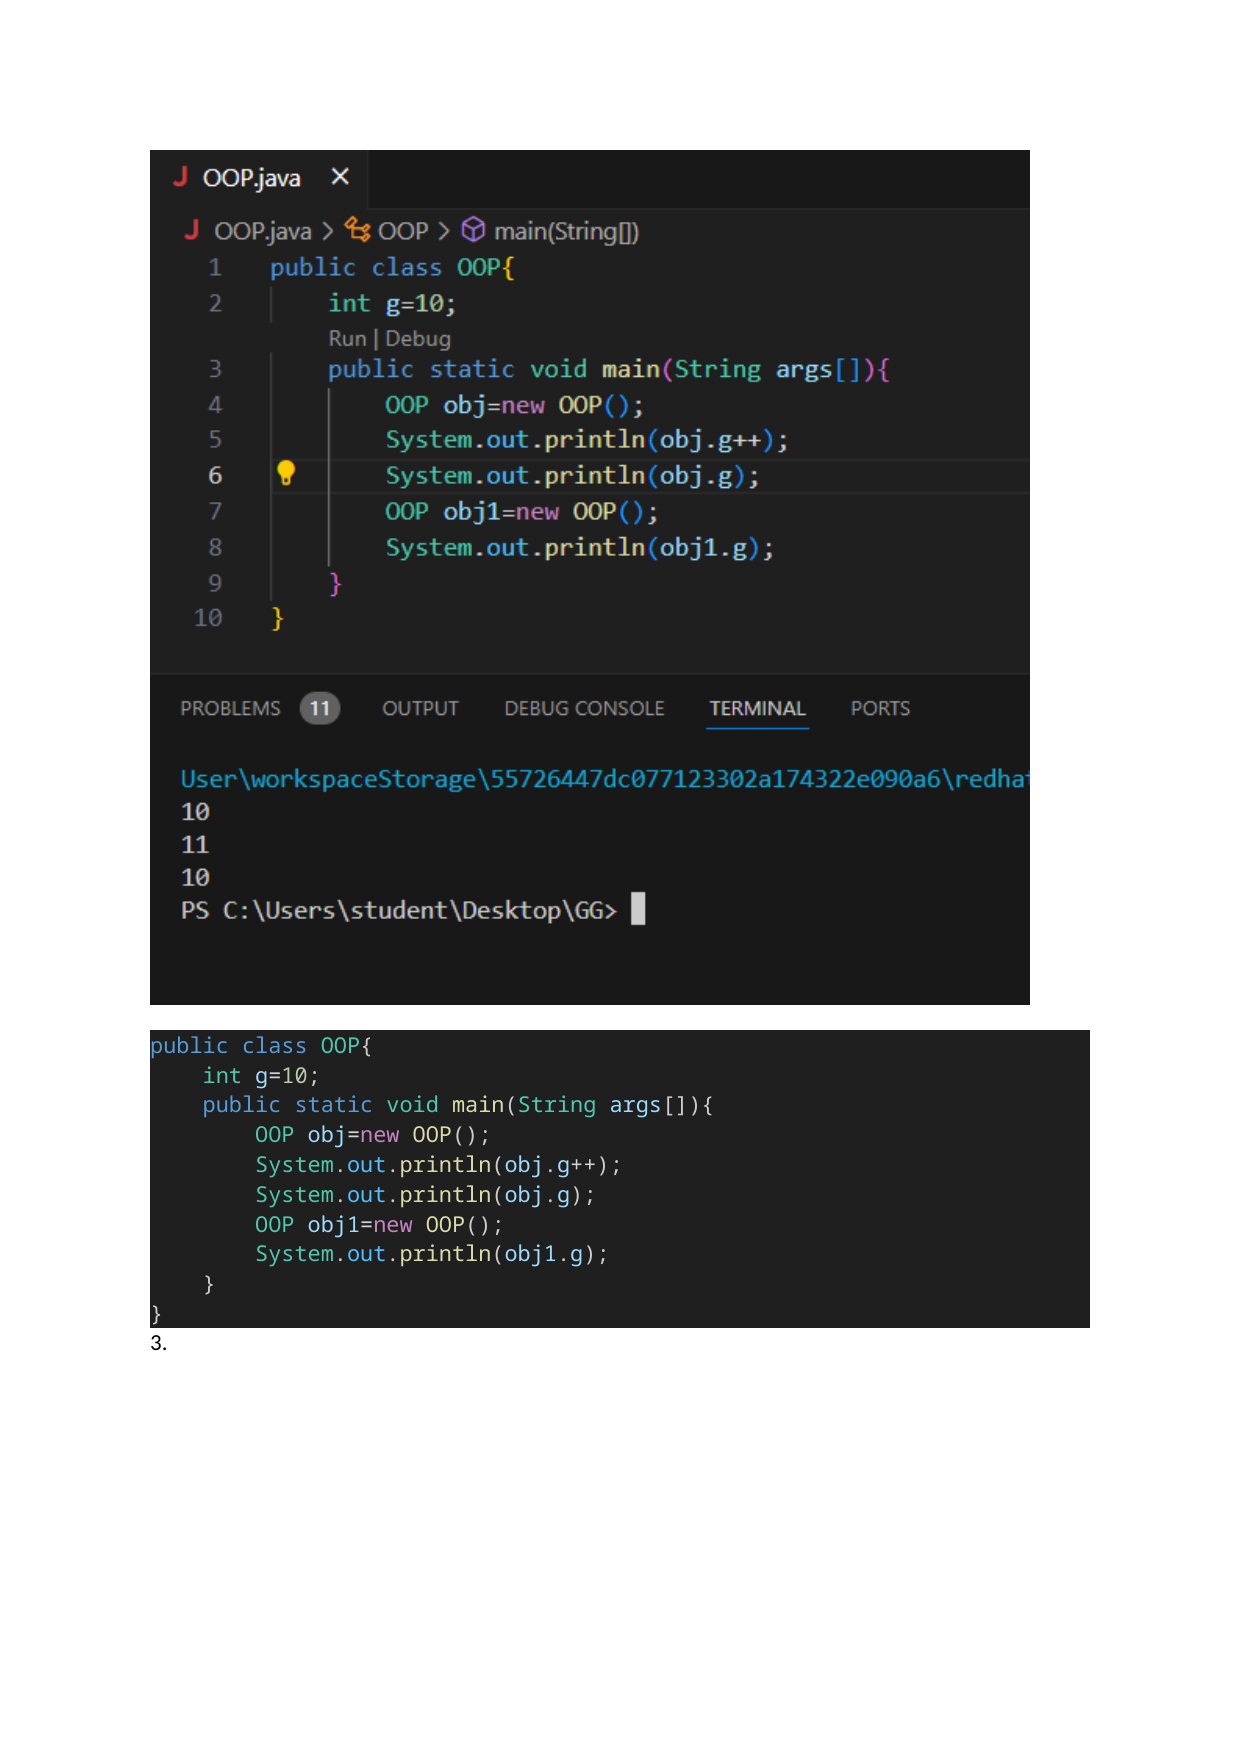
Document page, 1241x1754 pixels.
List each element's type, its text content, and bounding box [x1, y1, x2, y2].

text System.out.println(obj.g++); [150, 1149, 1090, 1179]
text OOP obj1=new OOP(); [150, 1208, 1090, 1238]
text int g=10; [150, 1059, 1090, 1089]
text 3. [150, 1328, 1090, 1356]
text OOP obj=new OOP(); [150, 1119, 1090, 1149]
text } [150, 1298, 1090, 1328]
text System.out.println(obj.g); [150, 1179, 1090, 1208]
text } [150, 1268, 1090, 1298]
text public class OOP{ [150, 1030, 1090, 1059]
picture [150, 150, 1030, 1005]
text public static void main(String args[]){ [150, 1089, 1090, 1119]
text System.out.println(obj1.g); [150, 1238, 1090, 1268]
